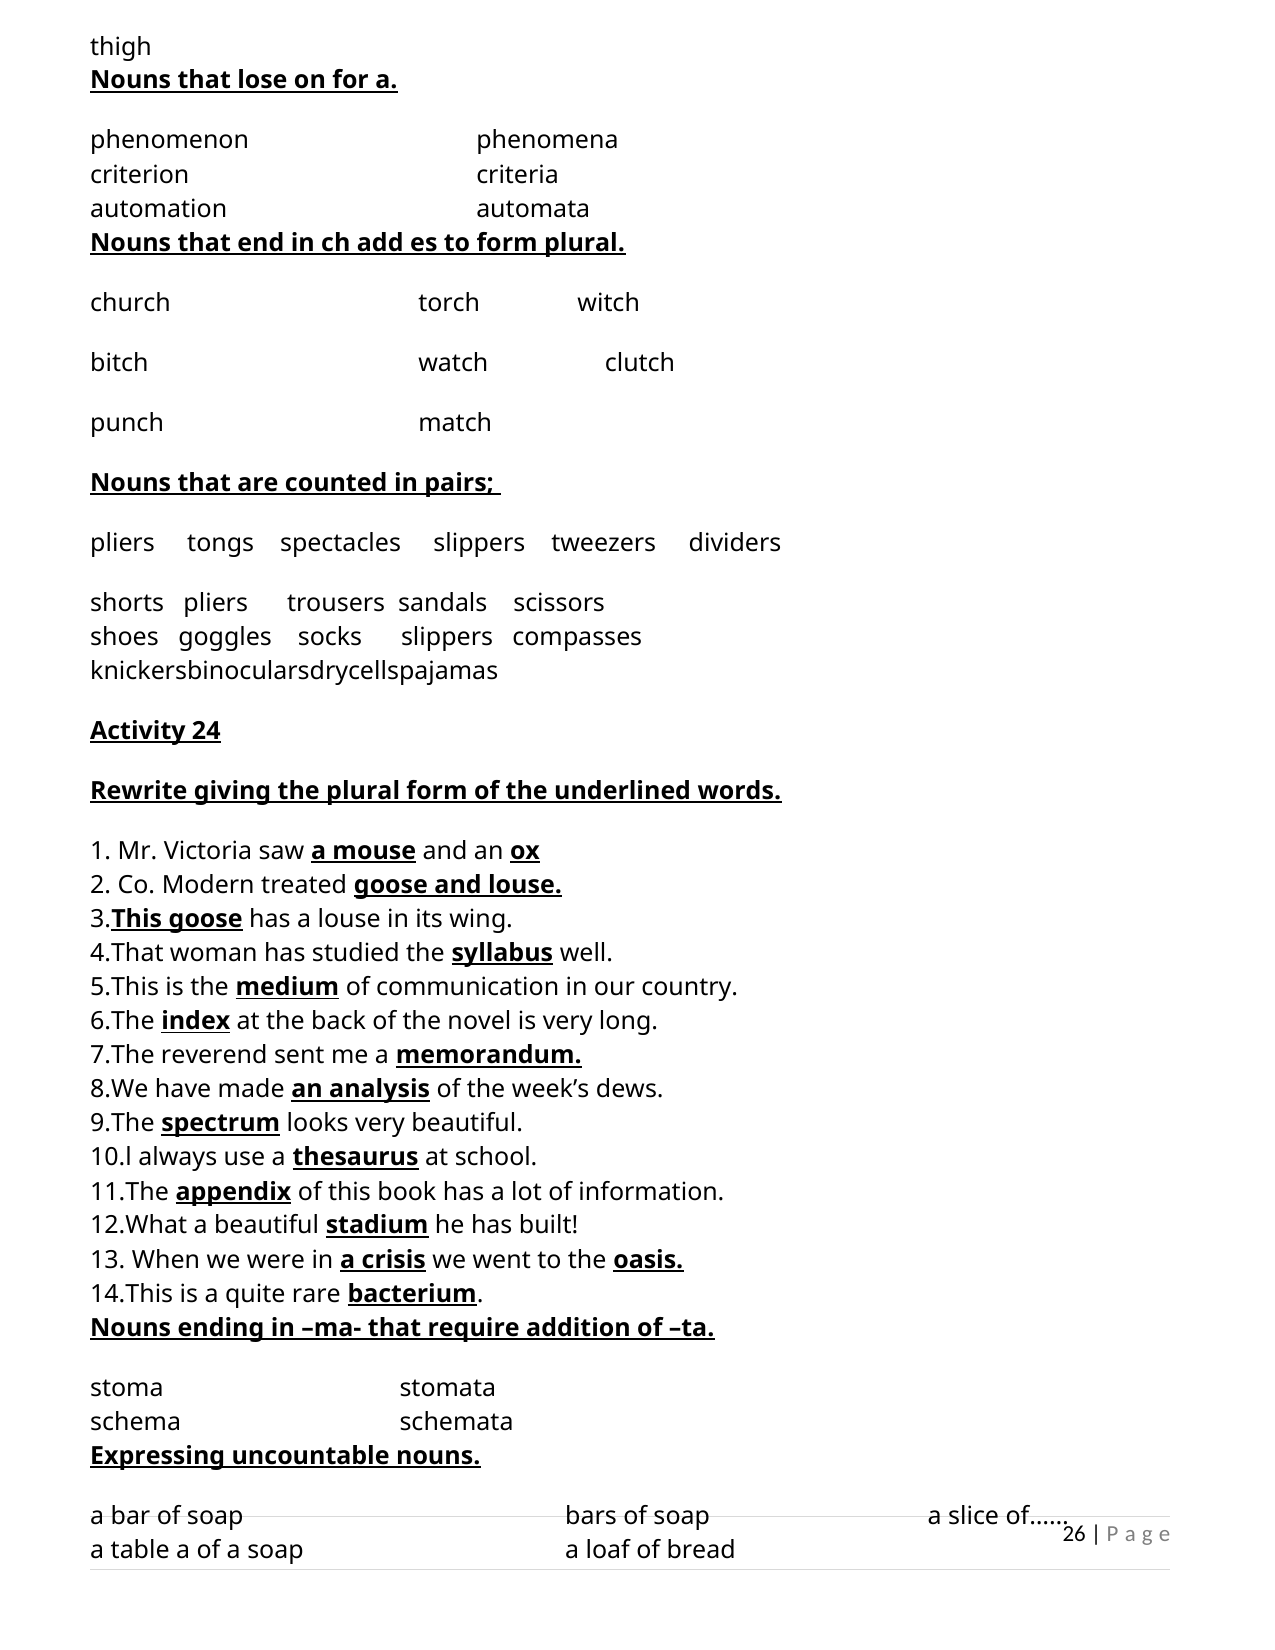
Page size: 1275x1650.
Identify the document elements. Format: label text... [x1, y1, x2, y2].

text phenomenon phenomena [90, 122, 1170, 156]
text stoma stomata [90, 1369, 1170, 1403]
text knickersbinocularsdrycellspajamas [90, 652, 1170, 687]
text Expressing uncountable nouns. [90, 1437, 1170, 1472]
text 2. Co. Modern treated goose and louse. [90, 867, 1170, 901]
text punch match [90, 404, 1170, 438]
text pliers tongs spectacles slippers tweezers dividers [90, 524, 1170, 558]
text 1. Mr. Victoria saw a mouse and an ox [90, 832, 1170, 867]
text shoes goggles socks slippers compasses [90, 618, 1170, 652]
text 7.The reverend sent me a memorandum. [90, 1037, 1170, 1071]
text Nouns that lose on for a. [90, 62, 1170, 96]
text shorts pliers trousers sandals scissors [90, 584, 1170, 618]
text 8.We have made an analysis of the week’s dews. [90, 1071, 1170, 1105]
text Nouns that end in ch add es to form plural. [90, 224, 1170, 258]
text 14.This is a quite rare bacterium. [90, 1275, 1170, 1309]
text 6.The index at the back of the novel is very long. [90, 1003, 1170, 1037]
text thigh [90, 28, 1170, 62]
text 5.This is the medium of communication in our country. [90, 969, 1170, 1003]
text 11.The appendix of this book has a lot of information. [90, 1173, 1170, 1207]
text 13. When we were in a crisis we went to the oasis. [90, 1241, 1170, 1275]
text Nouns that are counted in pairs; [90, 464, 1170, 498]
text a bar of soap bars of soap a slice of…… [90, 1497, 1170, 1532]
text church torch witch [90, 284, 1170, 318]
text 12.What a beautiful stadium he has built! [90, 1207, 1170, 1241]
text criterion criteria [90, 156, 1170, 190]
text a table a of a soap a loaf of bread [90, 1532, 1170, 1566]
text bitch watch clutch [90, 344, 1170, 378]
text 3.This goose has a louse in its wing. [90, 901, 1170, 935]
text 9.The spectrum looks very beautiful. [90, 1105, 1170, 1139]
text Nouns ending in –ma- that require addition of –ta. [90, 1309, 1170, 1343]
text 10.l always use a thesaurus at school. [90, 1139, 1170, 1173]
text automation automata [90, 190, 1170, 224]
text 4.That woman has studied the syllabus well. [90, 935, 1170, 969]
text Activity 24 [90, 712, 1170, 747]
text schema schemata [90, 1403, 1170, 1437]
text Rewrite giving the plural form of the underlined words. [90, 772, 1170, 807]
